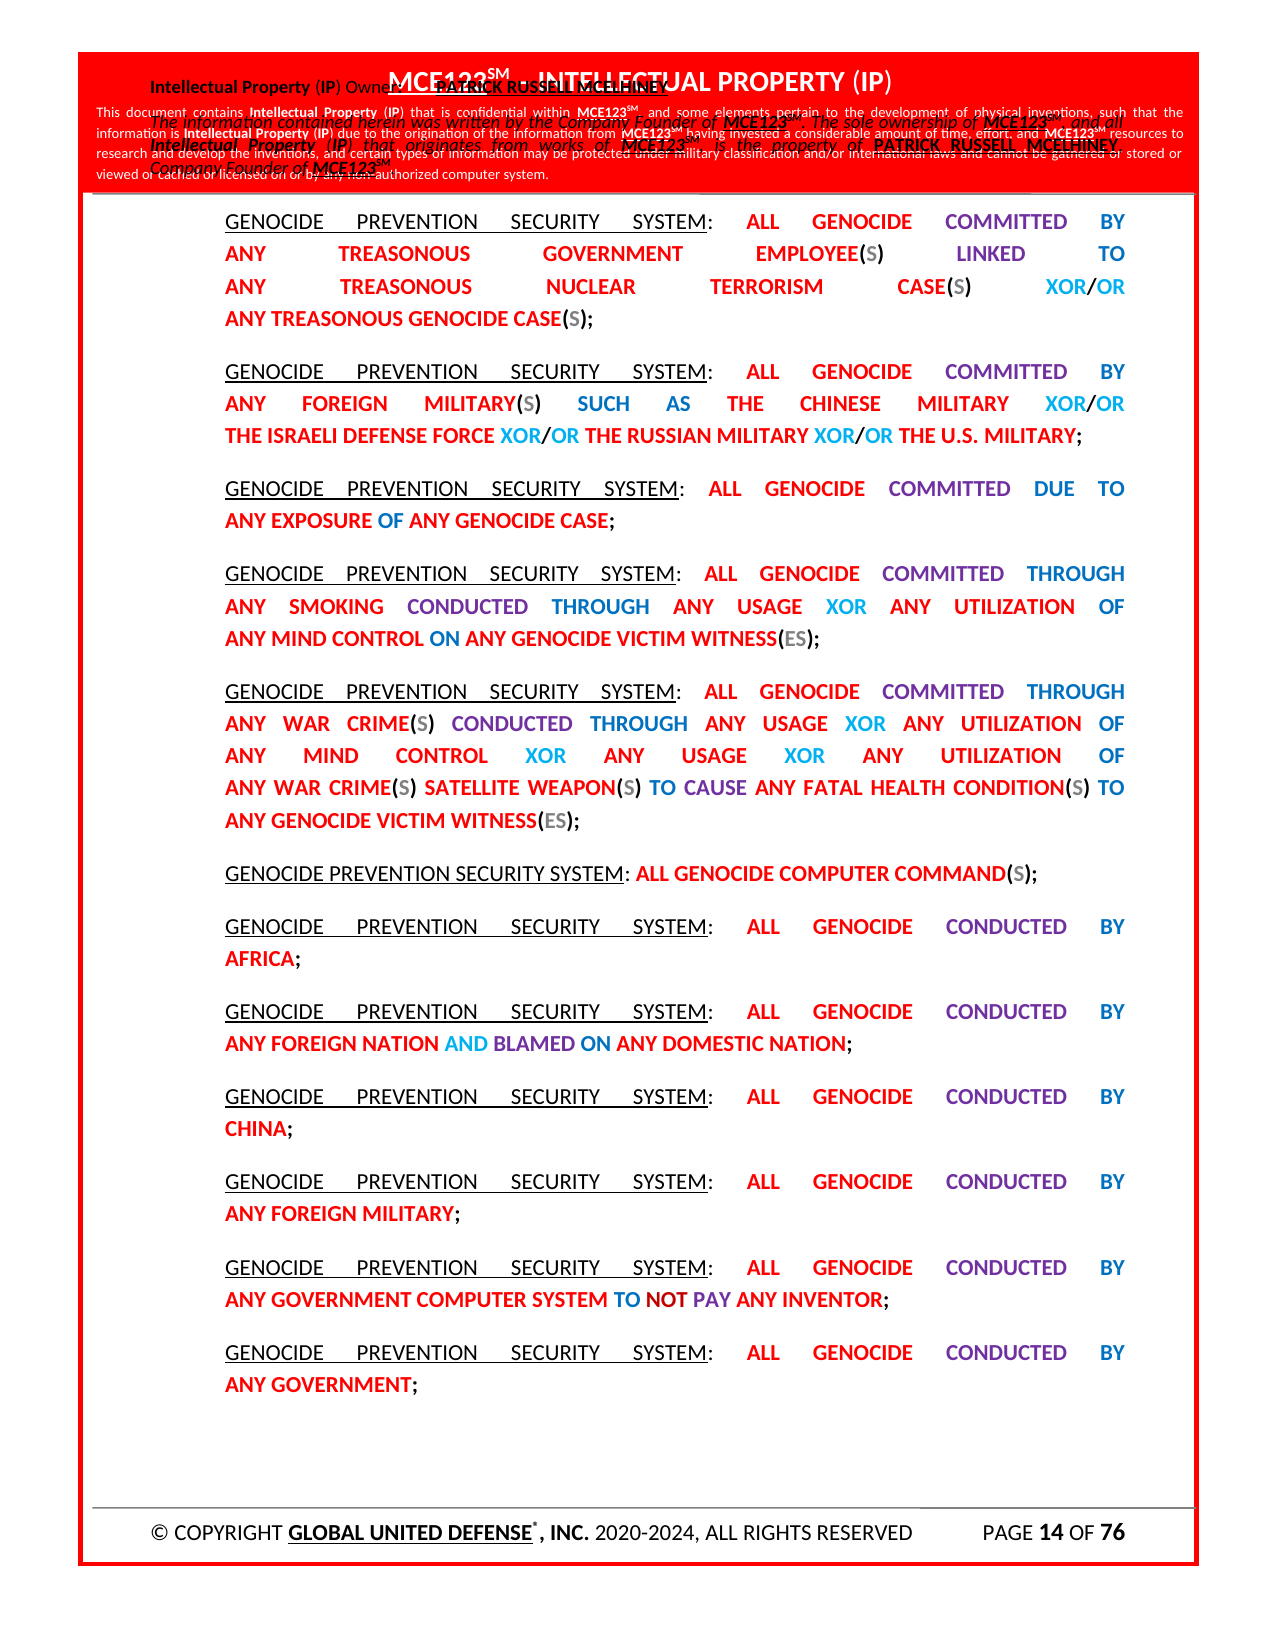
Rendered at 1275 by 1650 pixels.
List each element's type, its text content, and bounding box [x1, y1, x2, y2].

text GENOCIDE PREVENTION SECURITY SYSTEM: ALL GENOCIDE CONDUCTED BY ANY GOVERNMENT; [225, 1338, 1125, 1398]
text GENOCIDE PREVENTION SECURITY SYSTEM: ALL GENOCIDE CONDUCTED BY ANY FOREIGN NATION AND BLAMED ON ANY DOMESTIC NATION; [225, 997, 1125, 1057]
text GENOCIDE PREVENTION SECURITY SYSTEM: ALL GENOCIDE CONDUCTED BY CHINA; [225, 1082, 1125, 1142]
text GENOCIDE PREVENTION SECURITY SYSTEM: ALL GENOCIDE COMMITTED BY ANY TREASONOUS GOVERNMENT EMPLOYEE(S) LINKED TO ANY TREASONOUS NUCLEAR TERRORISM CASE(S) XOR/OR ANY TREASONOUS GENOCIDE CASE(S); [225, 207, 1125, 332]
text GENOCIDE PREVENTION SECURITY SYSTEM: ALL GENOCIDE COMMITTED DUE TO ANY EXPOSURE OF ANY GENOCIDE CASE; [225, 474, 1125, 534]
text GENOCIDE PREVENTION SECURITY SYSTEM: ALL GENOCIDE COMMITTED BY ANY FOREIGN MILITARY(S) SUCH AS THE CHINESE MILITARY XOR/OR THE ISRAELI DEFENSE FORCE XOR/OR THE RUSSIAN MILITARY XOR/OR THE U.S. MILITARY; [225, 357, 1125, 449]
text GENOCIDE PREVENTION SECURITY SYSTEM: ALL GENOCIDE CONDUCTED BY AFRICA; [225, 912, 1125, 972]
text GENOCIDE PREVENTION SECURITY SYSTEM: ALL GENOCIDE COMMITTED THROUGH ANY SMOKING CONDUCTED THROUGH ANY USAGE XOR ANY UTILIZATION OF ANY MIND CONTROL ON ANY GENOCIDE VICTIM WITNESS(ES); [225, 559, 1125, 652]
text GENOCIDE PREVENTION SECURITY SYSTEM: ALL GENOCIDE COMPUTER COMMAND(S); [225, 859, 1125, 887]
text GENOCIDE PREVENTION SECURITY SYSTEM: ALL GENOCIDE COMMITTED THROUGH ANY WAR CRIME(S) CONDUCTED THROUGH ANY USAGE XOR ANY UTILIZATION OF ANY MIND CONTROL XOR ANY USAGE XOR ANY UTILIZATION OF ANY WAR CRIME(S) SATELLITE WEAPON(S) TO CAUSE ANY FATAL HEALTH CONDITION(S) TO ANY GENOCIDE VICTIM WITNESS(ES); [225, 677, 1125, 834]
text GENOCIDE PREVENTION SECURITY SYSTEM: ALL GENOCIDE CONDUCTED BY ANY FOREIGN MILITARY; [225, 1167, 1125, 1228]
text GENOCIDE PREVENTION SECURITY SYSTEM: ALL GENOCIDE CONDUCTED BY ANY GOVERNMENT COMPUTER SYSTEM TO NOT PAY ANY INVENTOR; [225, 1253, 1125, 1313]
